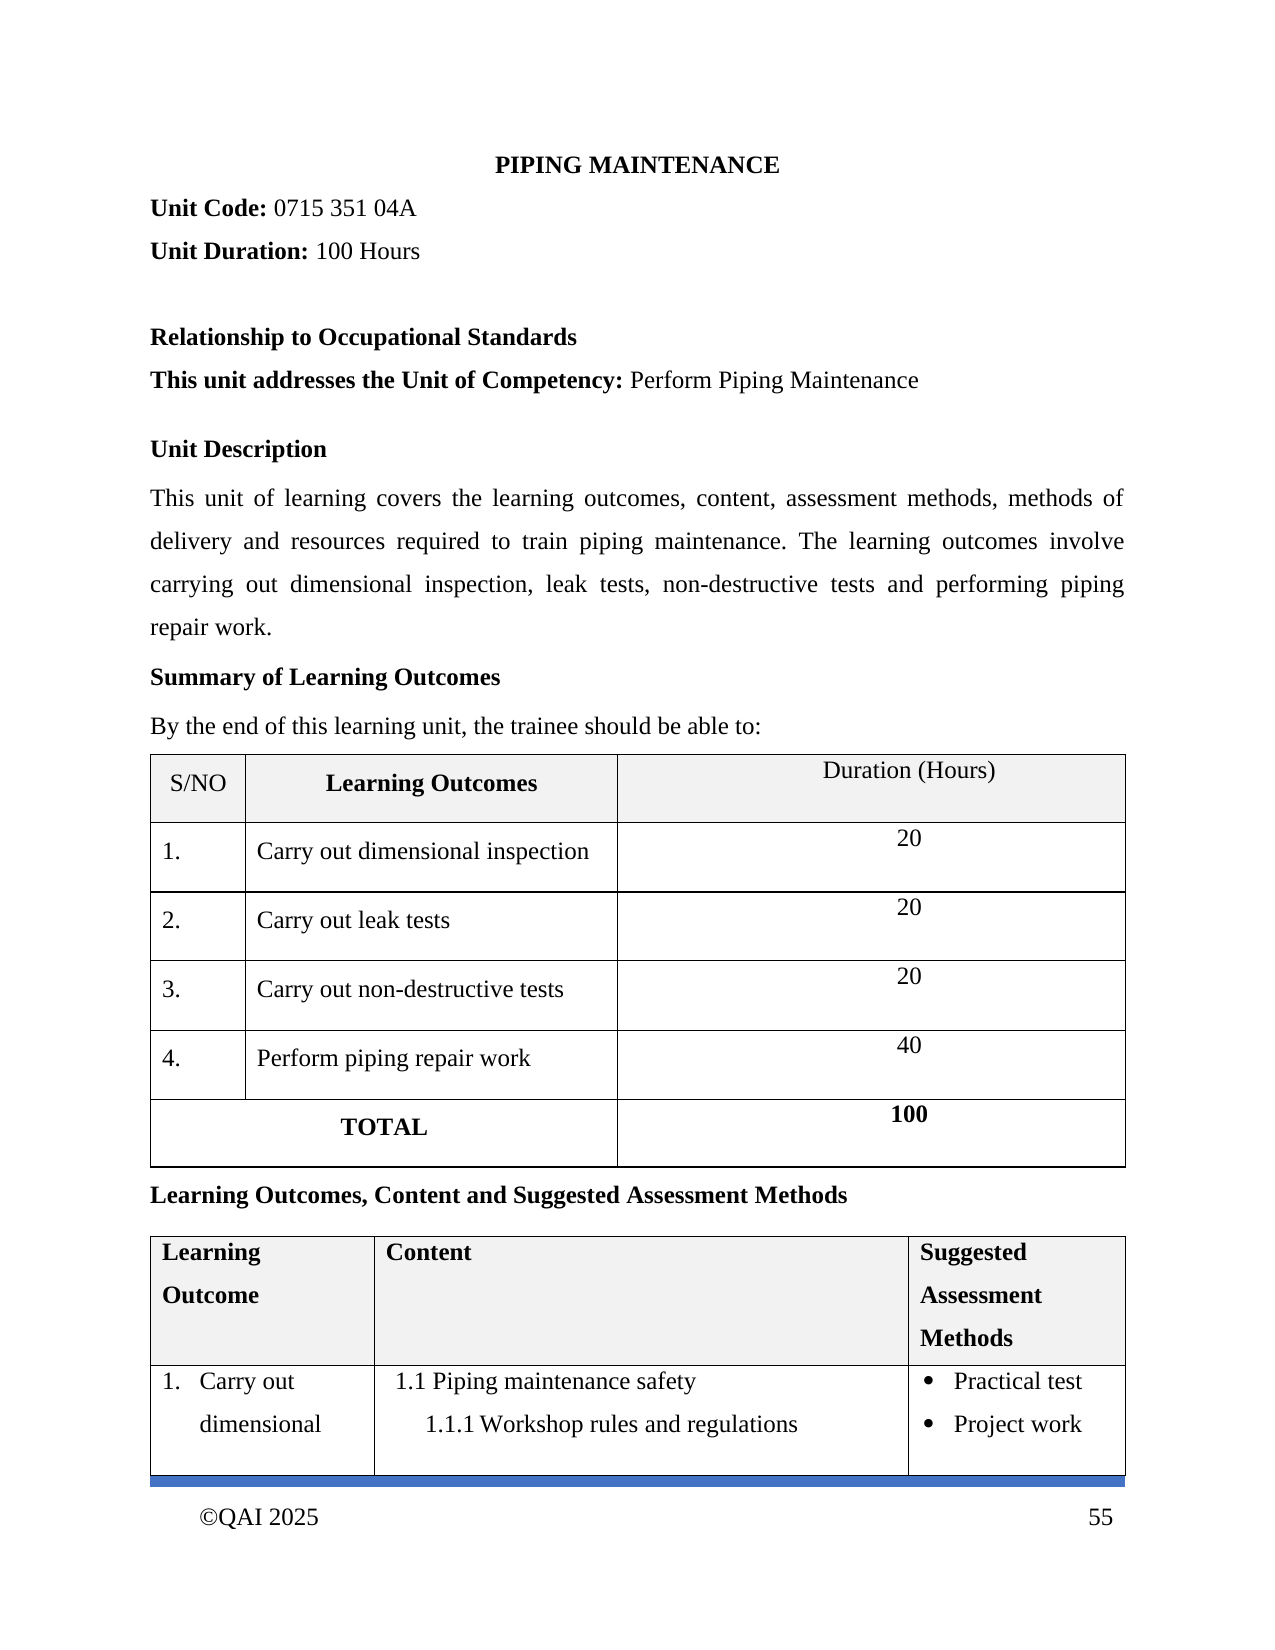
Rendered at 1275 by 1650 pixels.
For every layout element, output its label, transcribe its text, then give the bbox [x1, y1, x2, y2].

table_header Learning Outcome [151, 1237, 374, 1365]
table_cell Carry out dimensional inspection [151, 1366, 374, 1474]
table_cell [151, 1031, 245, 1098]
table_cell 100 [618, 1100, 1125, 1166]
table_cell [151, 823, 245, 891]
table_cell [909, 1366, 1125, 1474]
text Summary of Learning Outcomes [150, 662, 1125, 691]
subtitle PIPING MAINTENANCE [150, 150, 1125, 179]
text Unit Code: 0715 351 04A [150, 193, 1125, 222]
table_cell Carry out non-destructive tests [246, 961, 617, 1029]
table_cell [375, 1366, 908, 1474]
text By the end of this learning unit, the trainee should be able to: [150, 711, 1125, 740]
table_cell [151, 961, 245, 1029]
table_cell TOTAL [151, 1100, 617, 1166]
text This unit addresses the Unit of Competency: Perform Piping Maintenance [150, 366, 1125, 394]
text Unit Duration: 100 Hours [150, 236, 1125, 265]
table_cell 20 [618, 961, 1125, 1029]
table_header Suggested Assessment Methods [909, 1237, 1125, 1365]
table_header Content [375, 1237, 908, 1365]
table_header Duration (Hours) [618, 755, 1125, 822]
table_header S/NO [151, 755, 245, 822]
table_cell Perform piping repair work [246, 1031, 617, 1098]
table_cell [151, 893, 245, 960]
text Learning Outcomes, Content and Suggested Assessment Methods [150, 1180, 1125, 1209]
text Relationship to Occupational Standards [150, 322, 1125, 351]
table_cell 20 [618, 823, 1125, 891]
table_header Learning Outcomes [246, 755, 617, 822]
table_cell 20 [618, 893, 1125, 960]
text Unit Description [150, 434, 1125, 462]
table_cell Carry out leak tests [246, 893, 617, 960]
table_cell Carry out dimensional inspection [246, 823, 617, 891]
table_cell 40 [618, 1031, 1125, 1098]
text This unit of learning covers the learning outcomes, content, assessment methods, methods of delivery and resources required to train piping maintenance. The learning outcomes involve carrying out dimensional inspection, leak tests, non-destructive tests and performing piping repair work. [150, 483, 1125, 641]
